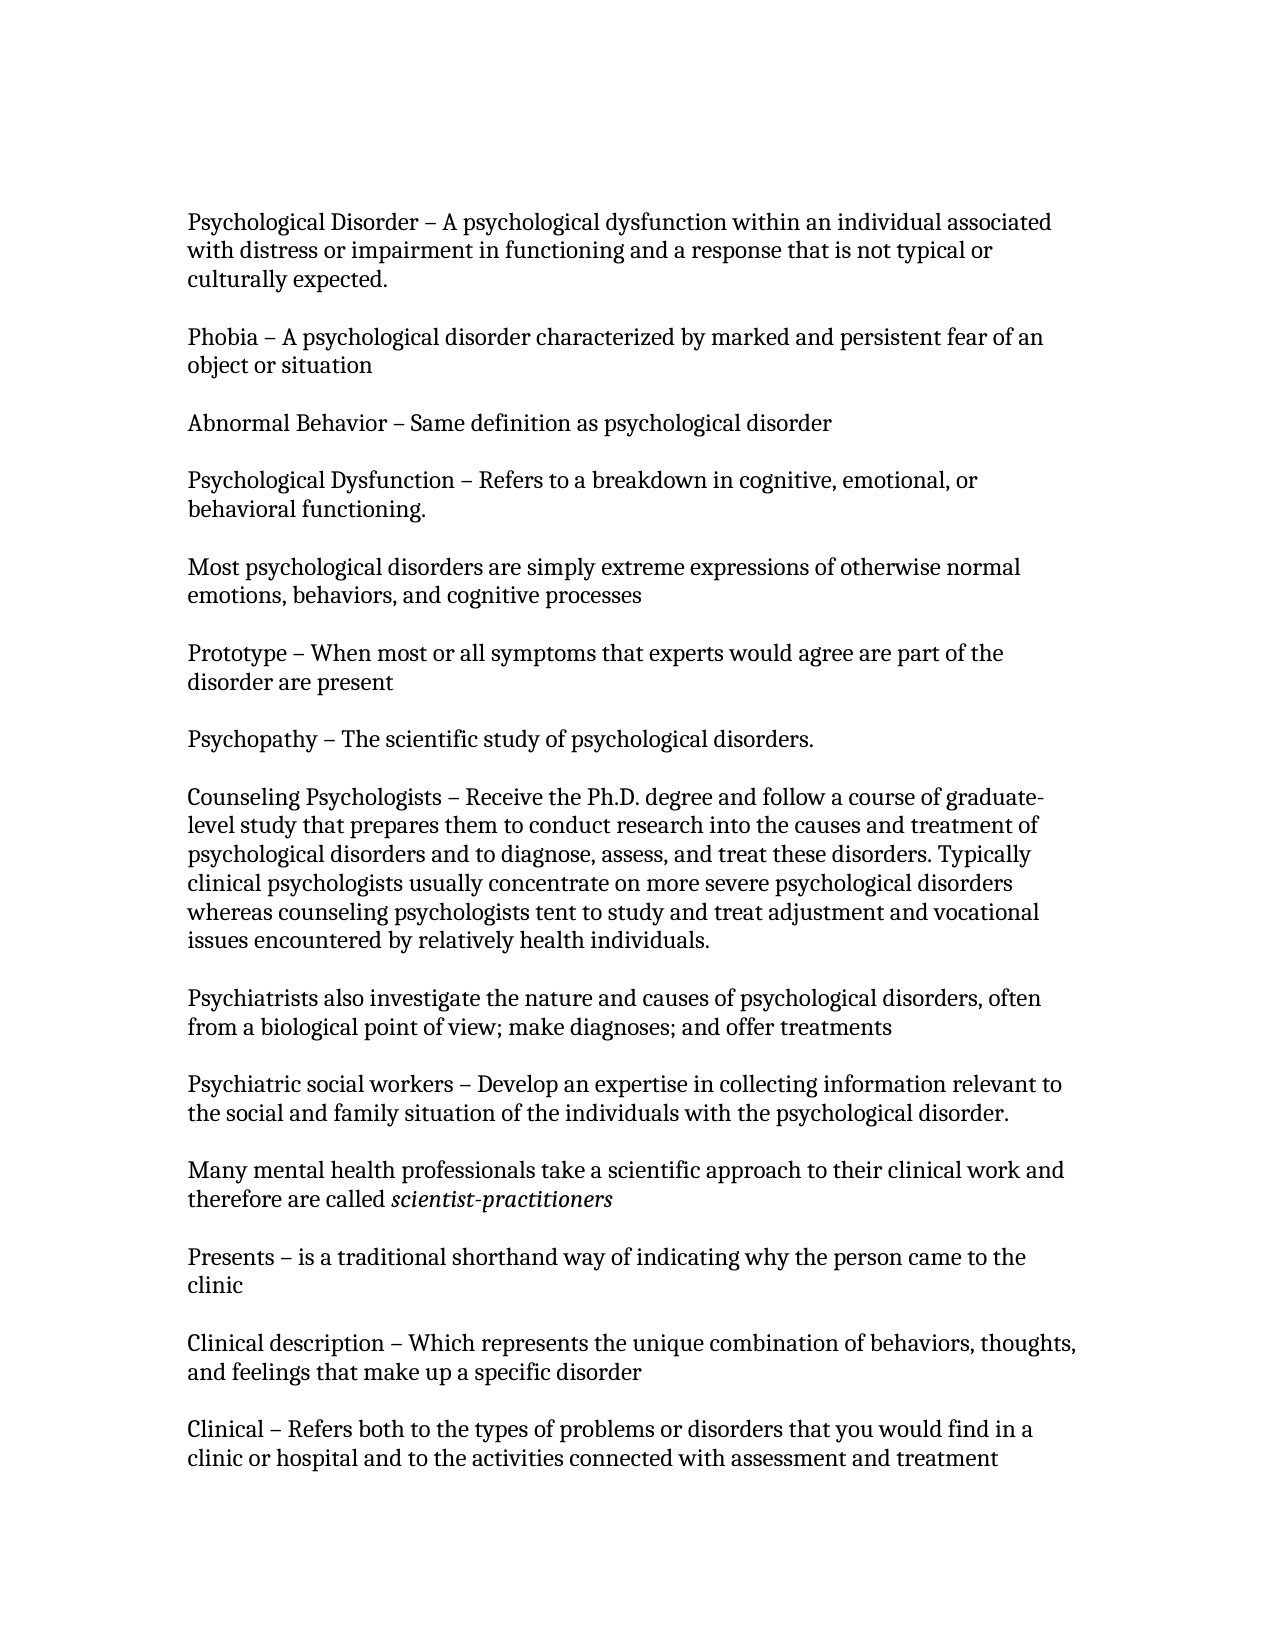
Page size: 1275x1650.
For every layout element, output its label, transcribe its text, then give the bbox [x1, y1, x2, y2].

text Phobia – A psychological disorder characterized by marked and persistent fear of an object or situation [187, 322, 1087, 380]
text Clinical description – Which represents the unique combination of behaviors, thoughts, and feelings that make up a specific disorder [187, 1329, 1087, 1386]
text Many mental health professionals take a scientific approach to their clinical work and therefore are called scientist-practitioners [187, 1156, 1087, 1214]
text Presents – is a traditional shorthand way of indicating why the person came to the clinic [187, 1242, 1087, 1300]
text Psychiatric social workers – Develop an expertise in collecting information relevant to the social and family situation of the individuals with the psychological disorder. [187, 1070, 1087, 1127]
text Psychopathy – The scientific study of psychological disorders. [187, 725, 1087, 754]
text Counseling Psychologists – Receive the Ph.D. degree and follow a course of graduate-level study that prepares them to conduct research into the causes and treatment of psychological disorders and to diagnose, assess, and treat these disorders. Typically clinical psychologists usually concentrate on more severe psychological disorders whereas counseling psychologists tent to study and treat adjustment and vocational issues encountered by relatively health individuals. [187, 782, 1087, 955]
text Prototype – When most or all symptoms that experts would agree are part of the disorder are present [187, 639, 1087, 696]
text Psychological Dysfunction – Refers to a breakdown in cognitive, emotional, or behavioral functioning. [187, 466, 1087, 524]
text Psychological Disorder – A psychological dysfunction within an individual associated with distress or impairment in functioning and a response that is not typical or culturally expected. [187, 207, 1087, 294]
text Most psychological disorders are simply extreme expressions of otherwise normal emotions, behaviors, and cognitive processes [187, 552, 1087, 610]
text Psychiatrists also investigate the nature and causes of psychological disorders, often from a biological point of view; make diagnoses; and offer treatments [187, 984, 1087, 1041]
text Clinical – Refers both to the types of problems or disorders that you would find in a clinic or hospital and to the activities connected with assessment and treatment [187, 1415, 1087, 1472]
text Abnormal Behavior – Same definition as psychological disorder [187, 409, 1087, 437]
